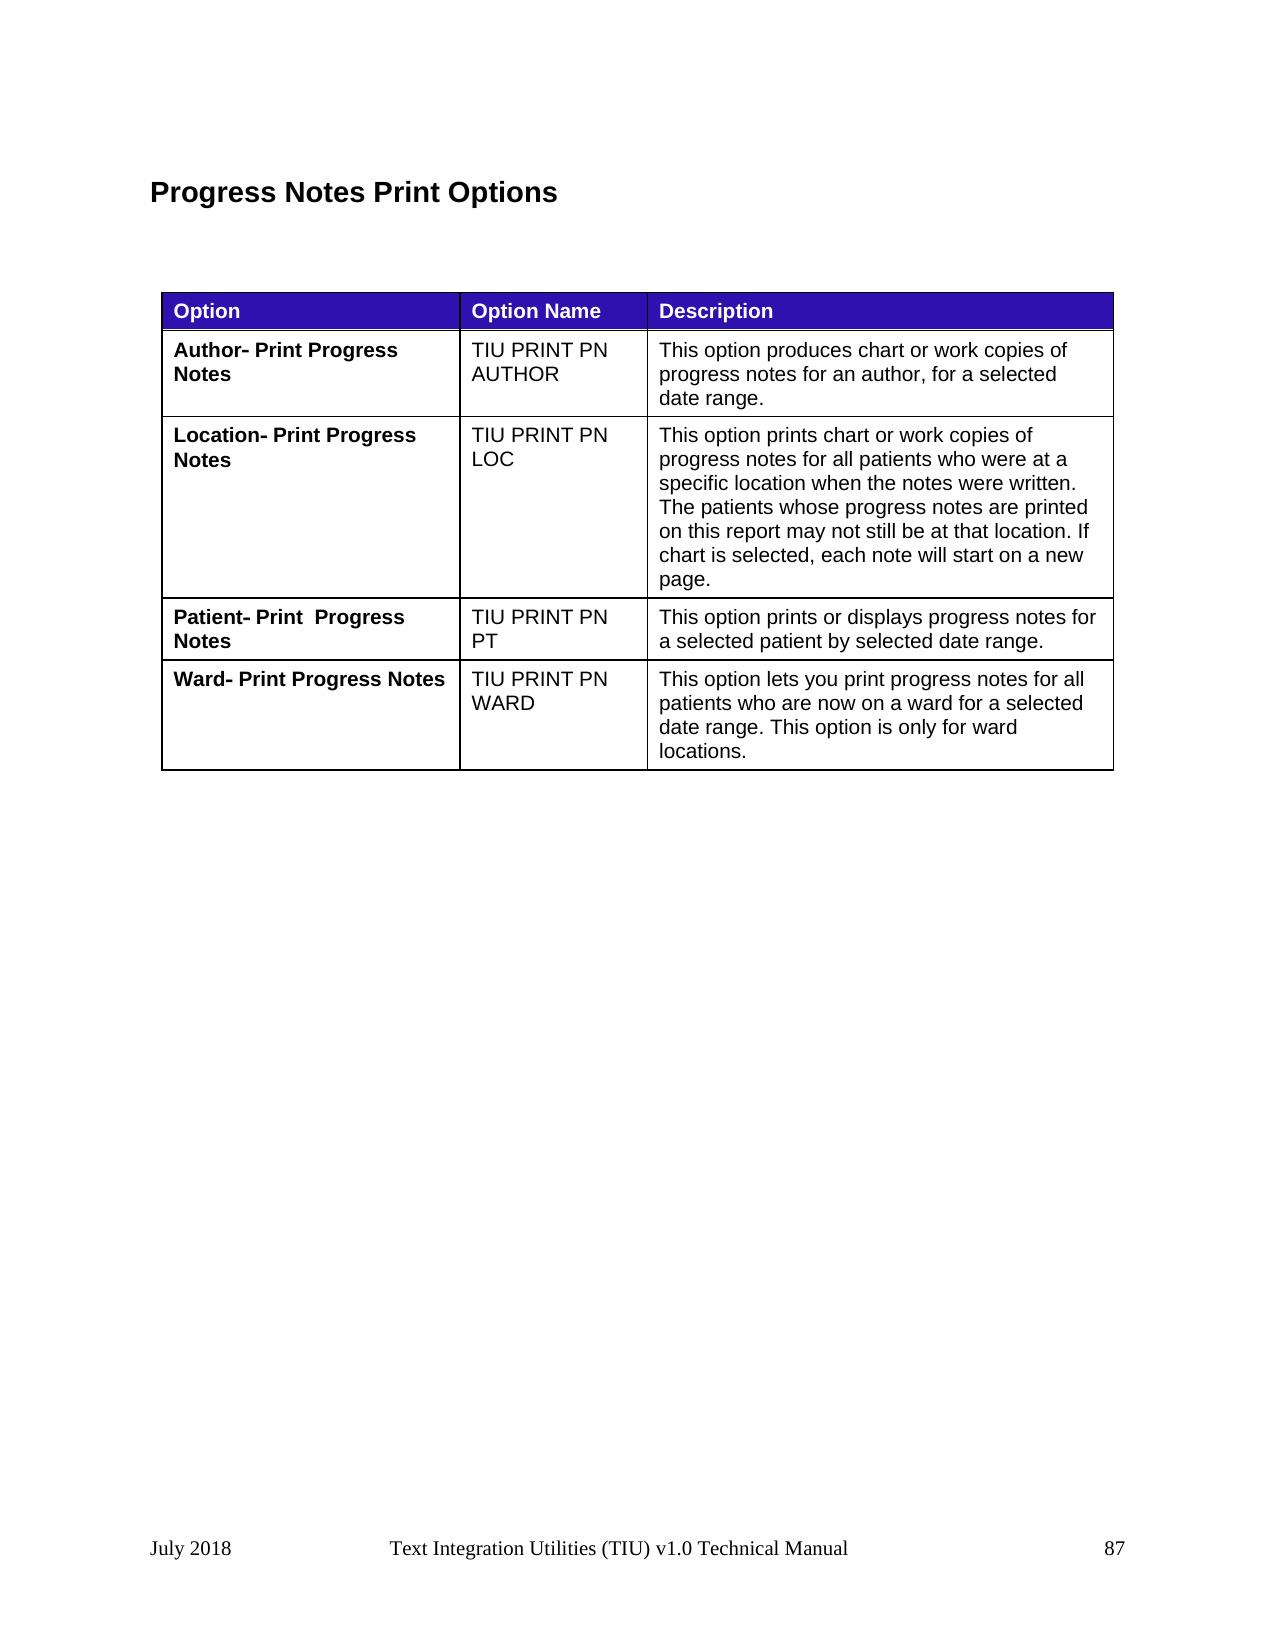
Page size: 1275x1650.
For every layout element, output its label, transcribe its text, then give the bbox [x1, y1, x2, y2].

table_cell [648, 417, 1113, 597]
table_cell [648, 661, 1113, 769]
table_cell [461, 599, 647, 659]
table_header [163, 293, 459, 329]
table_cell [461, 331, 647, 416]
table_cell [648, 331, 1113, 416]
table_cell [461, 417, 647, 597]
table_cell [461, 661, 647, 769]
subtitle Progress Notes Print Options [150, 175, 1125, 208]
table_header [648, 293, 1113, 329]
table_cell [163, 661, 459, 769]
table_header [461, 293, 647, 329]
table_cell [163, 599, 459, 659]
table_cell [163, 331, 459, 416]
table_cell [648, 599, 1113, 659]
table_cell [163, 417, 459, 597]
